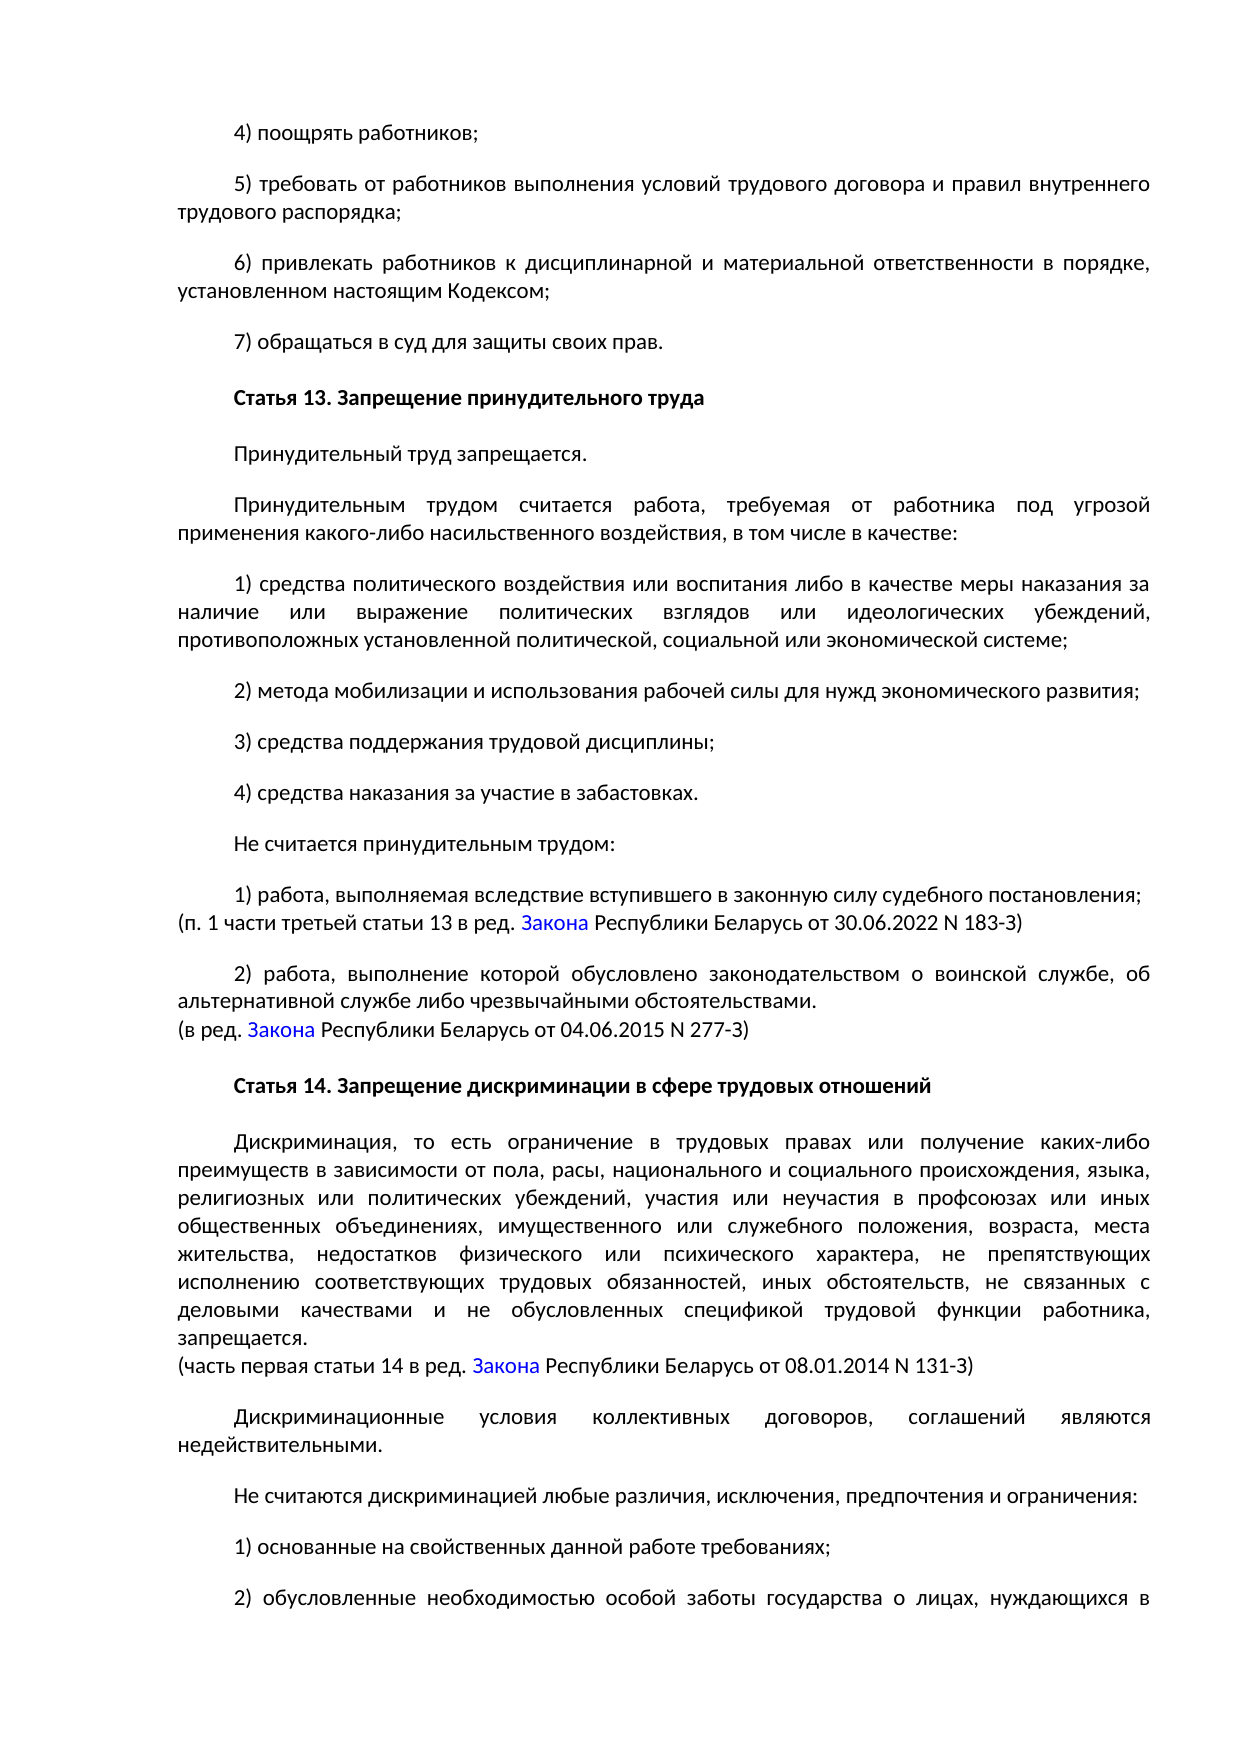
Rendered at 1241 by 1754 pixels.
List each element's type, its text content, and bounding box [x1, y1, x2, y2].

text 2) метода мобилизации и использования рабочей силы для нужд экономического развития; [177, 676, 1152, 704]
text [177, 1583, 1152, 1611]
text Принудительный труд запрещается. [177, 439, 1152, 467]
text 2) работа, выполнение которой обусловлено законодательством о воинской службе, об альтернативной службе либо чрезвычайными обстоятельствами. [177, 959, 1152, 1015]
text 7) обращаться в суд для защиты своих прав. [177, 327, 1152, 355]
text Принудительным трудом считается работа, требуемая от работника под угрозой применения какого-либо насильственного воздействия, в том числе в качестве: [177, 490, 1152, 546]
text 5) требовать от работников выполнения условий трудового договора и правил внутреннего трудового распорядка; [177, 169, 1152, 225]
text Не считается принудительным трудом: [177, 829, 1152, 857]
text Статья 13. Запрещение принудительного труда [177, 383, 1152, 411]
text 1) основанные на свойственных данной работе требованиях; [177, 1532, 1152, 1560]
text 1) средства политического воздействия или воспитания либо в качестве меры наказания за наличие или выражение политических взглядов или идеологических убеждений, противоположных установленной политической, социальной или экономической системе; [177, 569, 1152, 653]
text (п. 1 части третьей статьи 13 в ред. Закона Республики Беларусь от 30.06.2022 N 183-З) [177, 908, 1152, 936]
text (часть первая статьи 14 в ред. Закона Республики Беларусь от 08.01.2014 N 131-З) [177, 1351, 1152, 1379]
text Статья 14. Запрещение дискриминации в сфере трудовых отношений [177, 1071, 1152, 1099]
text Дискриминация, то есть ограничение в трудовых правах или получение каких-либо преимуществ в зависимости от пола, расы, национального и социального происхождения, языка, религиозных или политических убеждений, участия или неучастия в профсоюзах или иных общественных объединениях, имущественного или служебного положения, возраста, места жительства, недостатков физического или психического характера, не препятствующих исполнению соответствующих трудовых обязанностей, иных обстоятельств, не связанных с деловыми качествами и не обусловленных спецификой трудовой функции работника, запрещается. [177, 1127, 1152, 1351]
text (в ред. Закона Республики Беларусь от 04.06.2015 N 277-З) [177, 1015, 1152, 1043]
text Дискриминационные условия коллективных договоров, соглашений являются недействительными. [177, 1402, 1152, 1458]
text 1) работа, выполняемая вследствие вступившего в законную силу судебного постановления; [177, 880, 1152, 908]
text 6) привлекать работников к дисциплинарной и материальной ответственности в порядке, установленном настоящим Кодексом; [177, 248, 1152, 304]
text 3) средства поддержания трудовой дисциплины; [177, 727, 1152, 755]
text 4) поощрять работников; [177, 118, 1152, 146]
text 4) средства наказания за участие в забастовках. [177, 778, 1152, 806]
text Не считаются дискриминацией любые различия, исключения, предпочтения и ограничения: [177, 1481, 1152, 1509]
